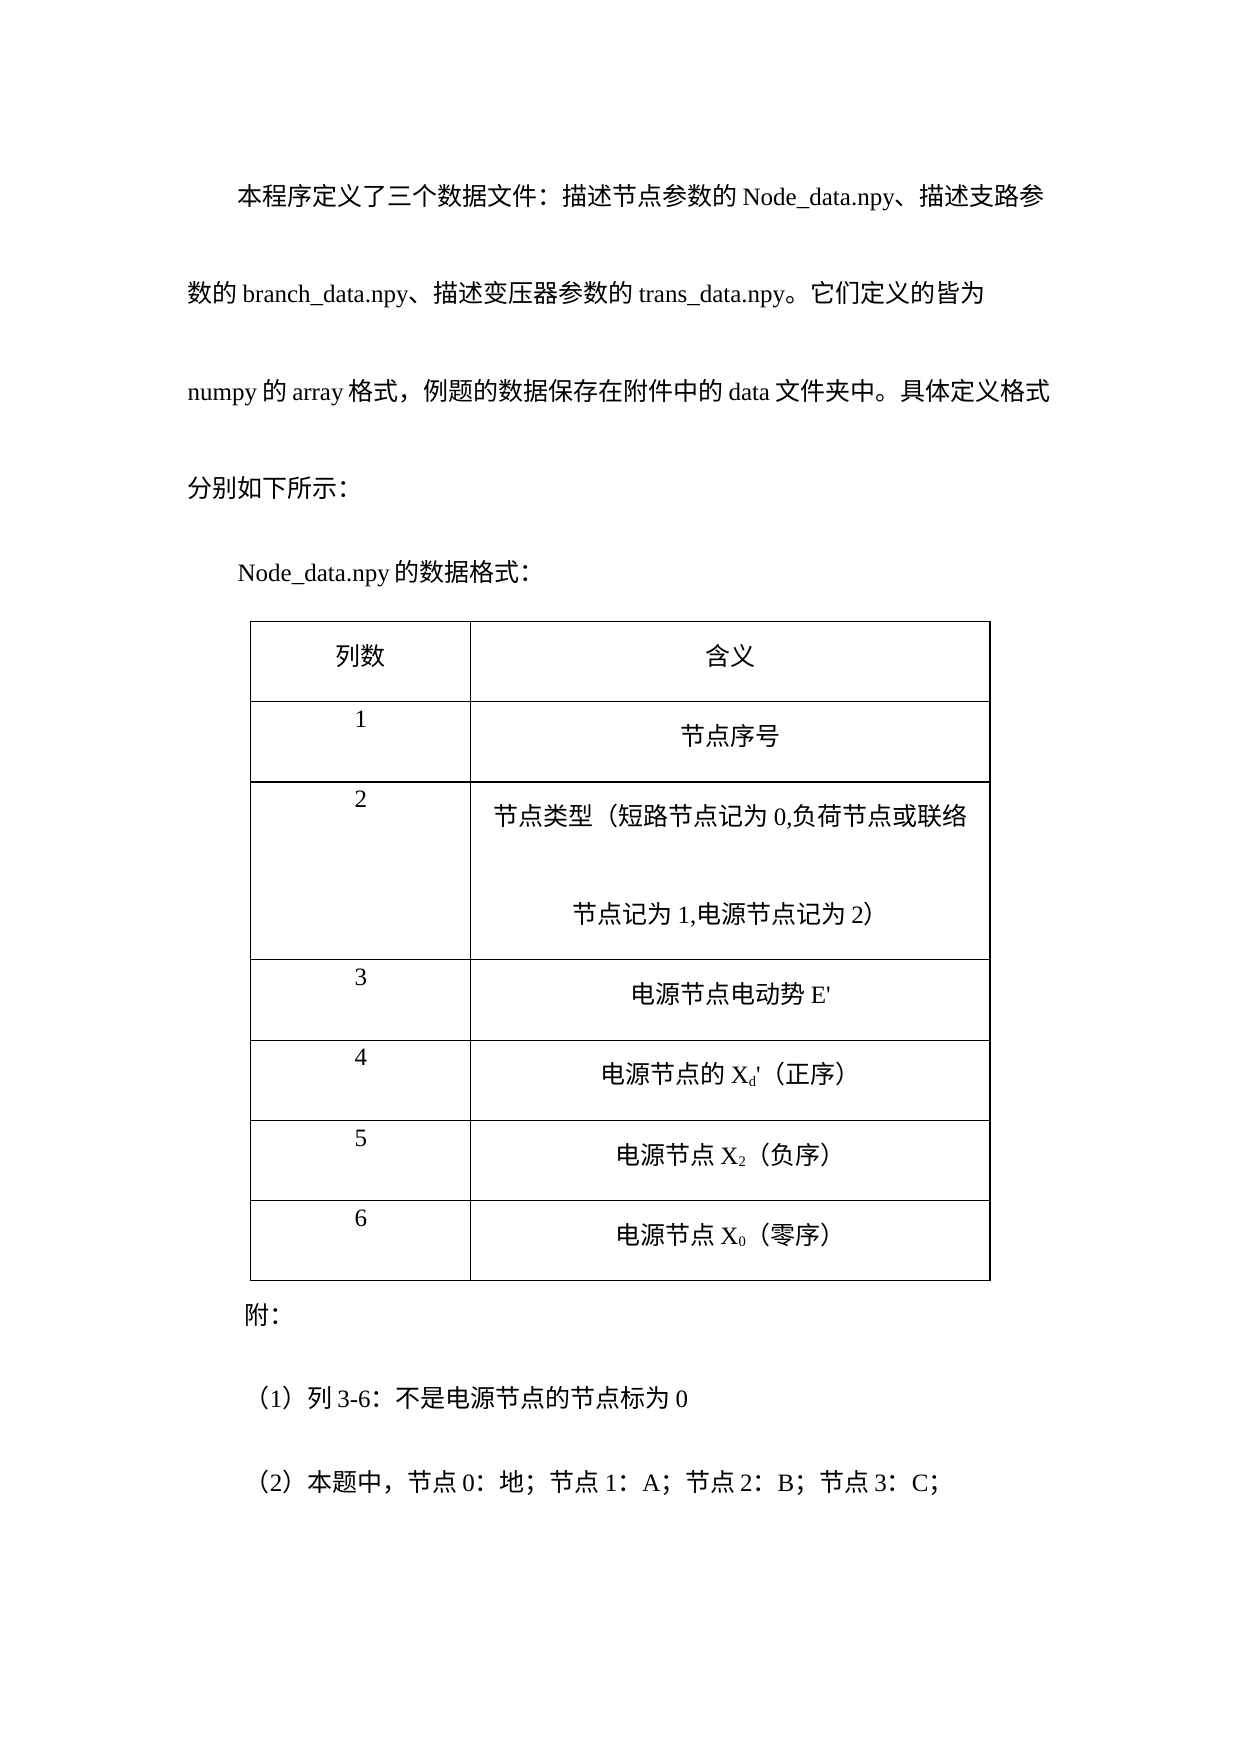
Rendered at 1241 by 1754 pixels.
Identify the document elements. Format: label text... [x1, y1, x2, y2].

table_cell 电源节点电动势E' [471, 960, 989, 1039]
table_cell 节点类型（短路节点记为0,负荷节点或联络节点记为1,电源节点记为2） [471, 783, 989, 959]
table_cell 2 [251, 783, 470, 959]
table_cell 4 [251, 1041, 470, 1120]
table_header 含义 [471, 622, 989, 701]
table_cell 5 [251, 1121, 470, 1200]
text 本程序定义了三个数据文件：描述节点参数的Node_data.npy、描述支路参数的branch_data.npy、描述变压器参数的trans_data.npy。它们定义的皆为numpy的array格式，例题的数据保存在附件中的data文件夹中。具体定义格式分别如下所示： [187, 162, 1053, 519]
table_cell 电源节点X0（零序） [471, 1201, 989, 1280]
table_cell 电源节点的Xd'（正序） [471, 1041, 989, 1120]
list 列3-6：不是电源节点的节点标为0 [244, 1364, 1053, 1429]
table_cell 3 [251, 960, 470, 1039]
text 附： [244, 1281, 1053, 1346]
table_cell 电源节点X2（负序） [471, 1121, 989, 1200]
table_header 列数 [251, 622, 470, 701]
table_cell 1 [251, 702, 470, 781]
table_cell 节点序号 [471, 702, 989, 781]
list 本题中，节点0：地；节点1：A；节点2：B；节点3：C； [244, 1448, 1053, 1513]
table_cell 6 [251, 1201, 470, 1280]
text Node_data.npy的数据格式： [187, 538, 1053, 603]
